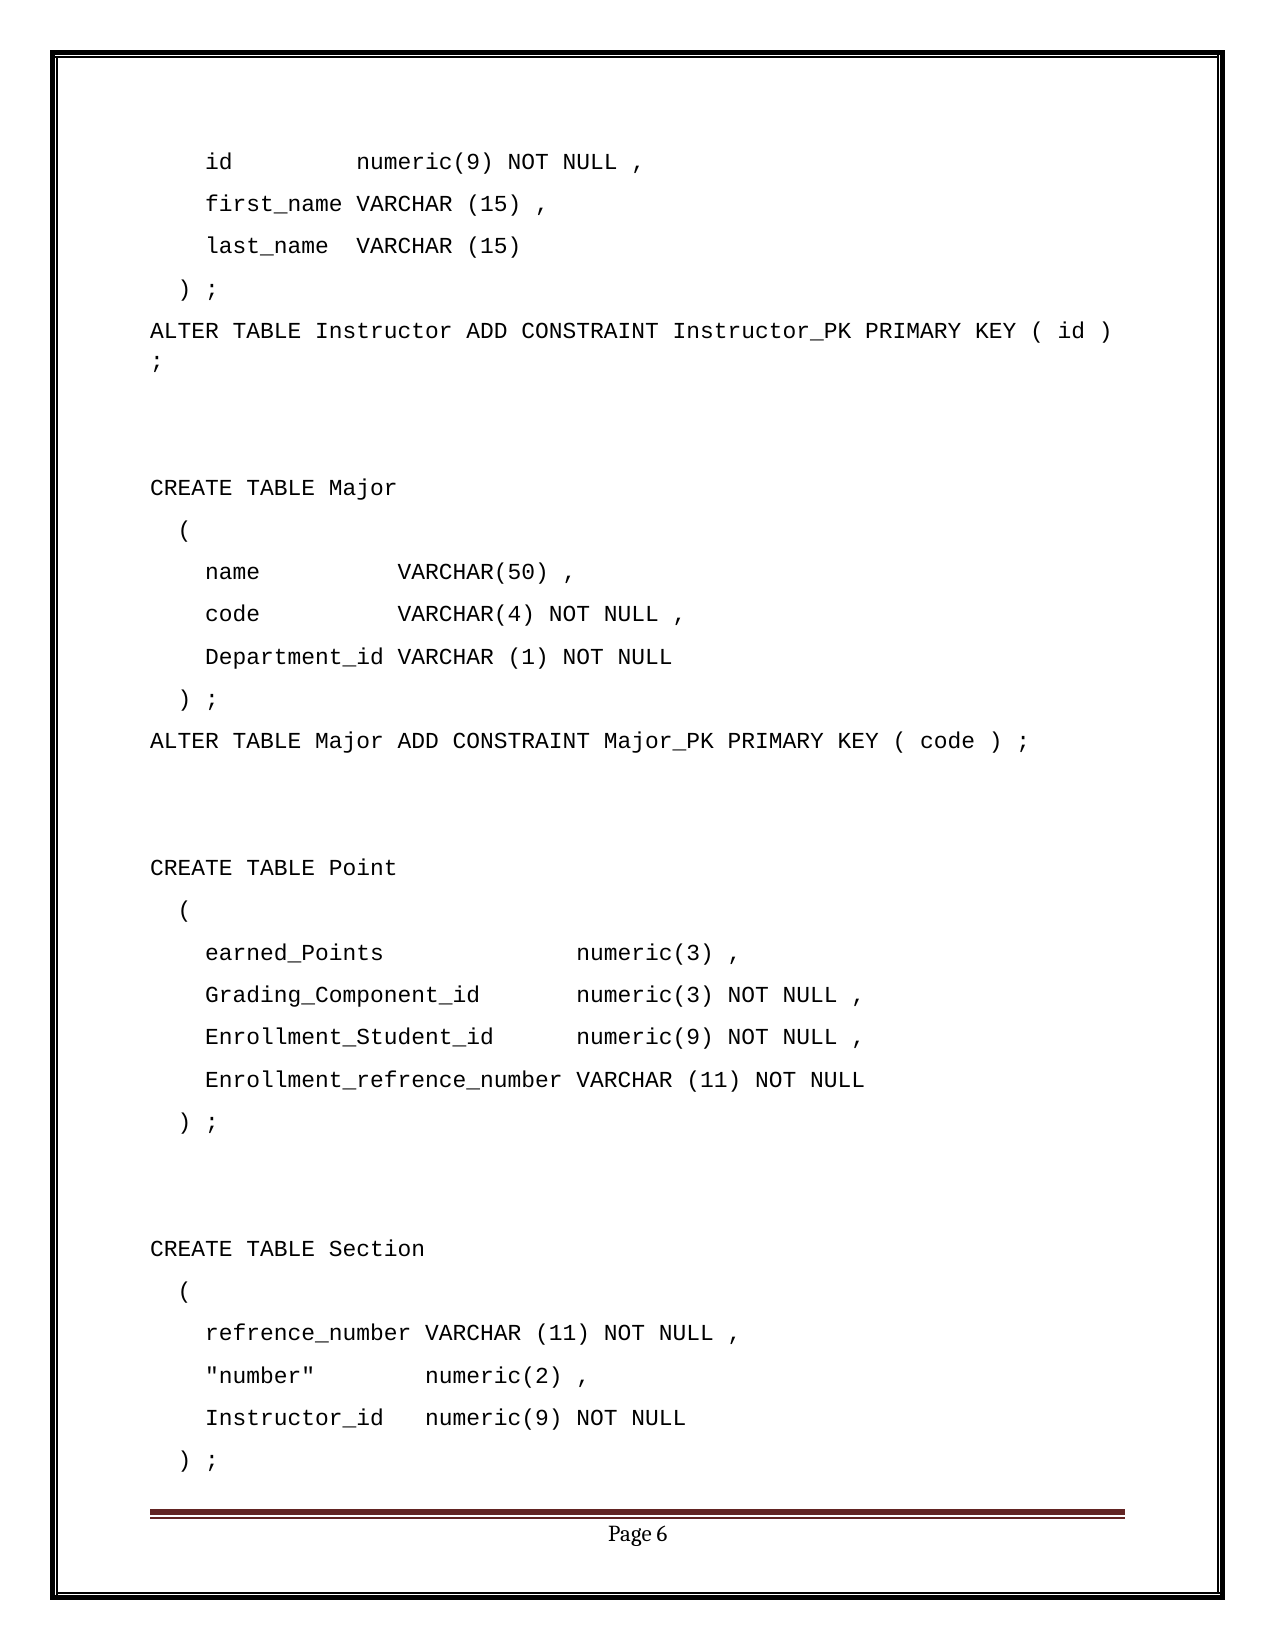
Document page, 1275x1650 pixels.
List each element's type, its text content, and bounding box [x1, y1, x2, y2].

text Department_id VARCHAR (1) NOT NULL [150, 645, 1125, 671]
text last_name VARCHAR (15) [150, 234, 1125, 261]
text first_name VARCHAR (15) , [150, 192, 1125, 218]
text ) ; [150, 1448, 1125, 1474]
text earned_Points numeric(3) , [150, 941, 1125, 967]
text "number" numeric(2) , [150, 1364, 1125, 1390]
text CREATE TABLE Major [150, 476, 1125, 502]
text CREATE TABLE Point [150, 856, 1125, 882]
text Grading_Component_id numeric(3) NOT NULL , [150, 983, 1125, 1009]
text id numeric(9) NOT NULL , [150, 150, 1125, 176]
text ) ; [150, 277, 1125, 303]
text ) ; [150, 687, 1125, 713]
text ( [150, 1279, 1125, 1305]
text ( [150, 899, 1125, 925]
text ALTER TABLE Major ADD CONSTRAINT Major_PK PRIMARY KEY ( code ) ; [150, 729, 1125, 756]
text ) ; [150, 1110, 1125, 1136]
text Enrollment_refrence_number VARCHAR (11) NOT NULL [150, 1068, 1125, 1094]
text ( [150, 518, 1125, 544]
text refrence_number VARCHAR (11) NOT NULL , [150, 1322, 1125, 1348]
text Enrollment_Student_id numeric(9) NOT NULL , [150, 1026, 1125, 1052]
text ALTER TABLE Instructor ADD CONSTRAINT Instructor_PK PRIMARY KEY ( id ) ; [150, 319, 1125, 375]
text code VARCHAR(4) NOT NULL , [150, 603, 1125, 629]
text CREATE TABLE Section [150, 1237, 1125, 1263]
text name VARCHAR(50) , [150, 560, 1125, 586]
text Instructor_id numeric(9) NOT NULL [150, 1406, 1125, 1432]
